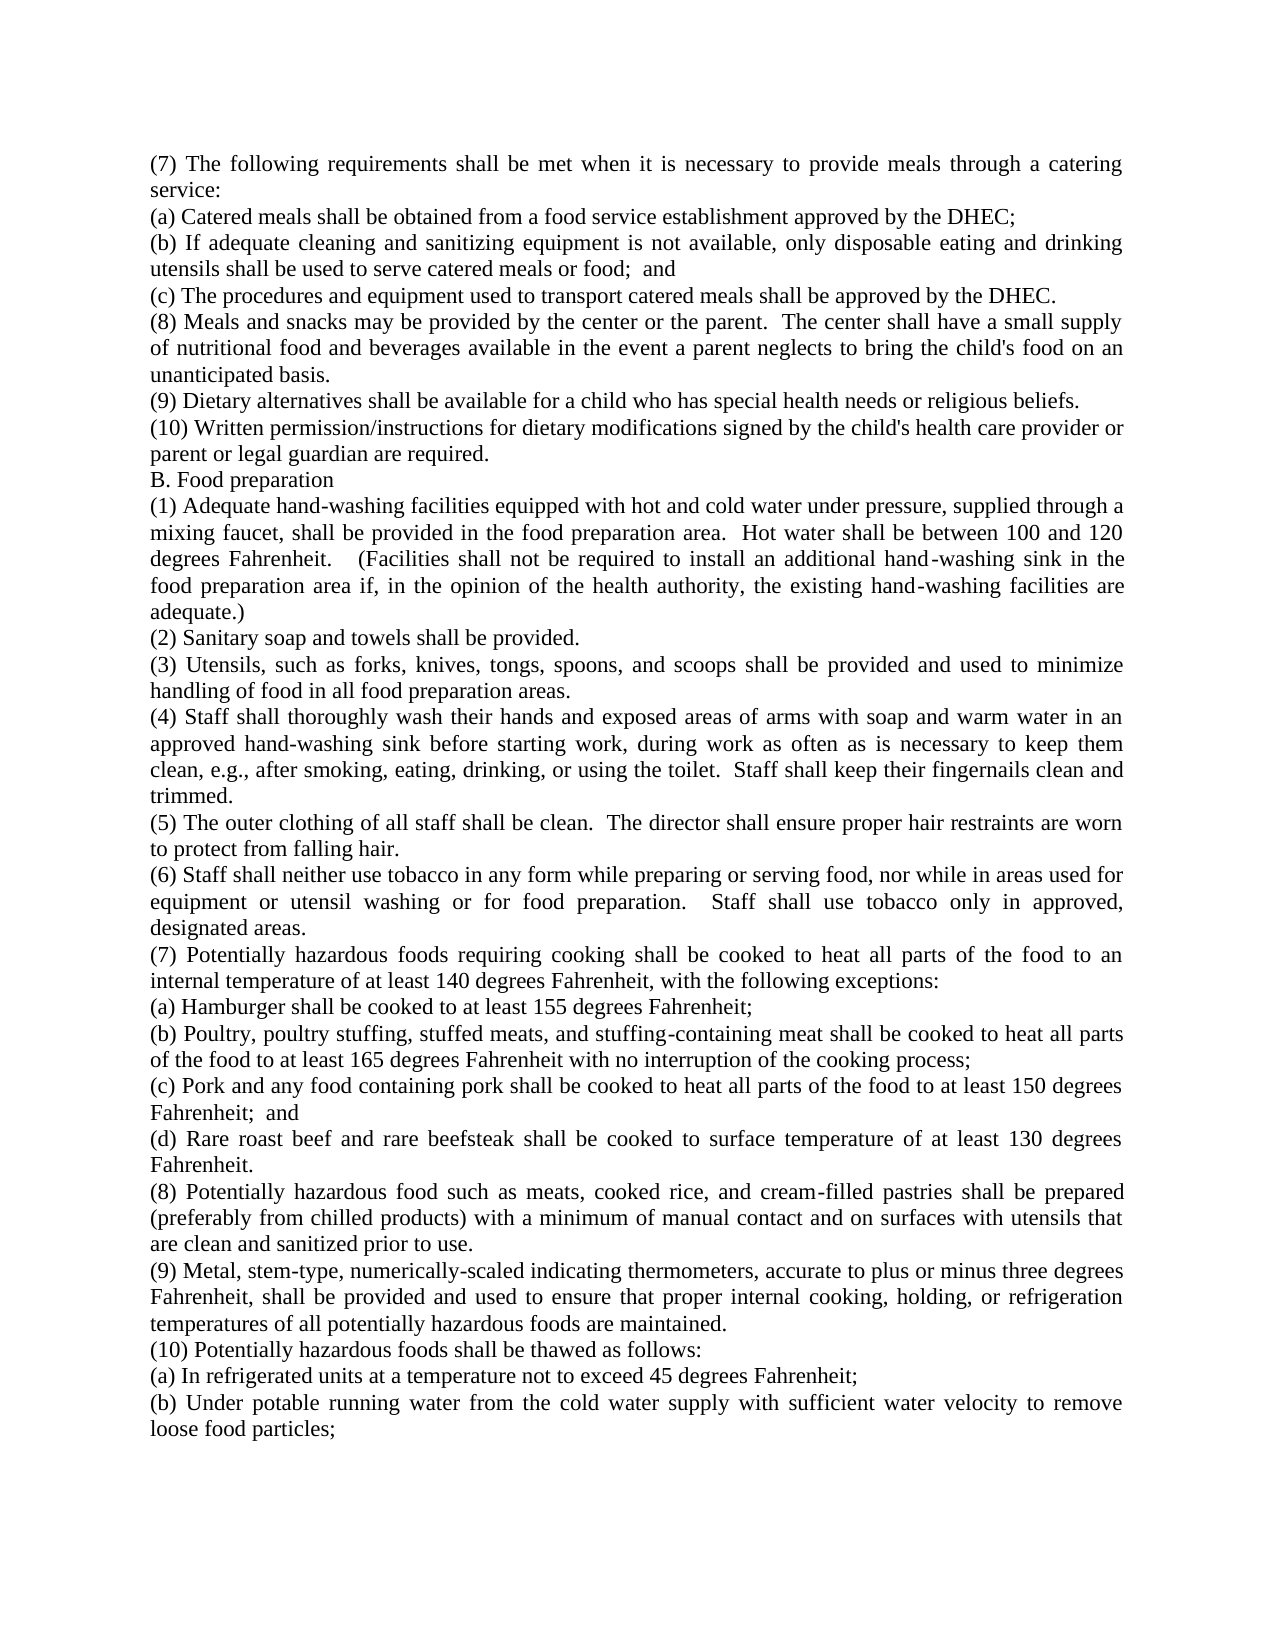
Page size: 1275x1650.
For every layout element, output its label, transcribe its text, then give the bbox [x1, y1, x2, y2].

text (8) Meals and snacks may be provided by the center or the parent. The center shall have a small supply of nutritional food and beverages available in the event a parent neglects to bring the child's food on an unanticipated basis. [150, 308, 1125, 387]
text (8) Potentially hazardous food such as meats, cooked rice, and cream-filled pastries shall be prepared (preferably from chilled products) with a minimum of manual contact and on surfaces with utensils that are clean and sanitized prior to use. [150, 1178, 1125, 1257]
text (a) In refrigerated units at a temperature not to exceed 45 degrees Fahrenheit; [150, 1362, 1125, 1389]
text (9) Metal, stem-type, numerically-scaled indicating thermometers, accurate to plus or minus three degrees Fahrenheit, shall be provided and used to ensure that proper internal cooking, holding, or refrigeration temperatures of all potentially hazardous foods are maintained. [150, 1257, 1125, 1336]
text (10) Written permission/instructions for dietary modifications signed by the child's health care provider or parent or legal guardian are required. [150, 413, 1125, 466]
text (a) Catered meals shall be obtained from a food service establishment approved by the DHEC; [150, 203, 1125, 229]
text (a) Hamburger shall be cooked to at least 155 degrees Fahrenheit; [150, 993, 1125, 1020]
text (7) The following requirements shall be met when it is necessary to provide meals through a catering service: [150, 150, 1125, 203]
text (6) Staff shall neither use tobacco in any form while preparing or serving food, nor while in areas used for equipment or utensil washing or for food preparation. Staff shall use tobacco only in approved, designated areas. [150, 862, 1125, 941]
text (3) Utensils, such as forks, knives, tongs, spoons, and scoops shall be provided and used to minimize handling of food in all food preparation areas. [150, 651, 1125, 703]
text (b) Poultry, poultry stuffing, stuffed meats, and stuffing-containing meat shall be cooked to heat all parts of the food to at least 165 degrees Fahrenheit with no interruption of the cooking process; [150, 1020, 1125, 1072]
text (b) Under potable running water from the cold water supply with sufficient water velocity to remove loose food particles; [150, 1389, 1125, 1441]
text (d) Rare roast beef and rare beefsteak shall be cooked to surface temperature of at least 130 degrees Fahrenheit. [150, 1125, 1125, 1178]
text (7) Potentially hazardous foods requiring cooking shall be cooked to heat all parts of the food to an internal temperature of at least 140 degrees Fahrenheit, with the following exceptions: [150, 941, 1125, 993]
text (1) Adequate hand-washing facilities equipped with hot and cold water under pressure, supplied through a mixing faucet, shall be provided in the food preparation area. Hot water shall be between 100 and 120 degrees Fahrenheit. (Facilities shall not be required to install an additional hand-washing sink in the food preparation area if, in the opinion of the health authority, the existing hand-washing facilities are adequate.) [150, 493, 1125, 624]
text (c) The procedures and equipment used to transport catered meals shall be approved by the DHEC. [150, 282, 1125, 308]
text (5) The outer clothing of all staff shall be clean. The director shall ensure proper hair restraints are worn to protect from falling hair. [150, 809, 1125, 862]
text (4) Staff shall thoroughly wash their hands and exposed areas of arms with soap and warm water in an approved hand-washing sink before starting work, during work as often as is necessary to keep them clean, e.g., after smoking, eating, drinking, or using the toilet. Staff shall keep their fingernails clean and trimmed. [150, 703, 1125, 809]
text (c) Pork and any food containing pork shall be cooked to heat all parts of the food to at least 150 degrees Fahrenheit; and [150, 1072, 1125, 1125]
text B. Food preparation [150, 466, 1125, 493]
text (9) Dietary alternatives shall be available for a child who has special health needs or religious beliefs. [150, 387, 1125, 413]
text (10) Potentially hazardous foods shall be thawed as follows: [150, 1336, 1125, 1362]
text (2) Sanitary soap and towels shall be provided. [150, 624, 1125, 651]
text (b) If adequate cleaning and sanitizing equipment is not available, only disposable eating and drinking utensils shall be used to serve catered meals or food; and [150, 229, 1125, 282]
